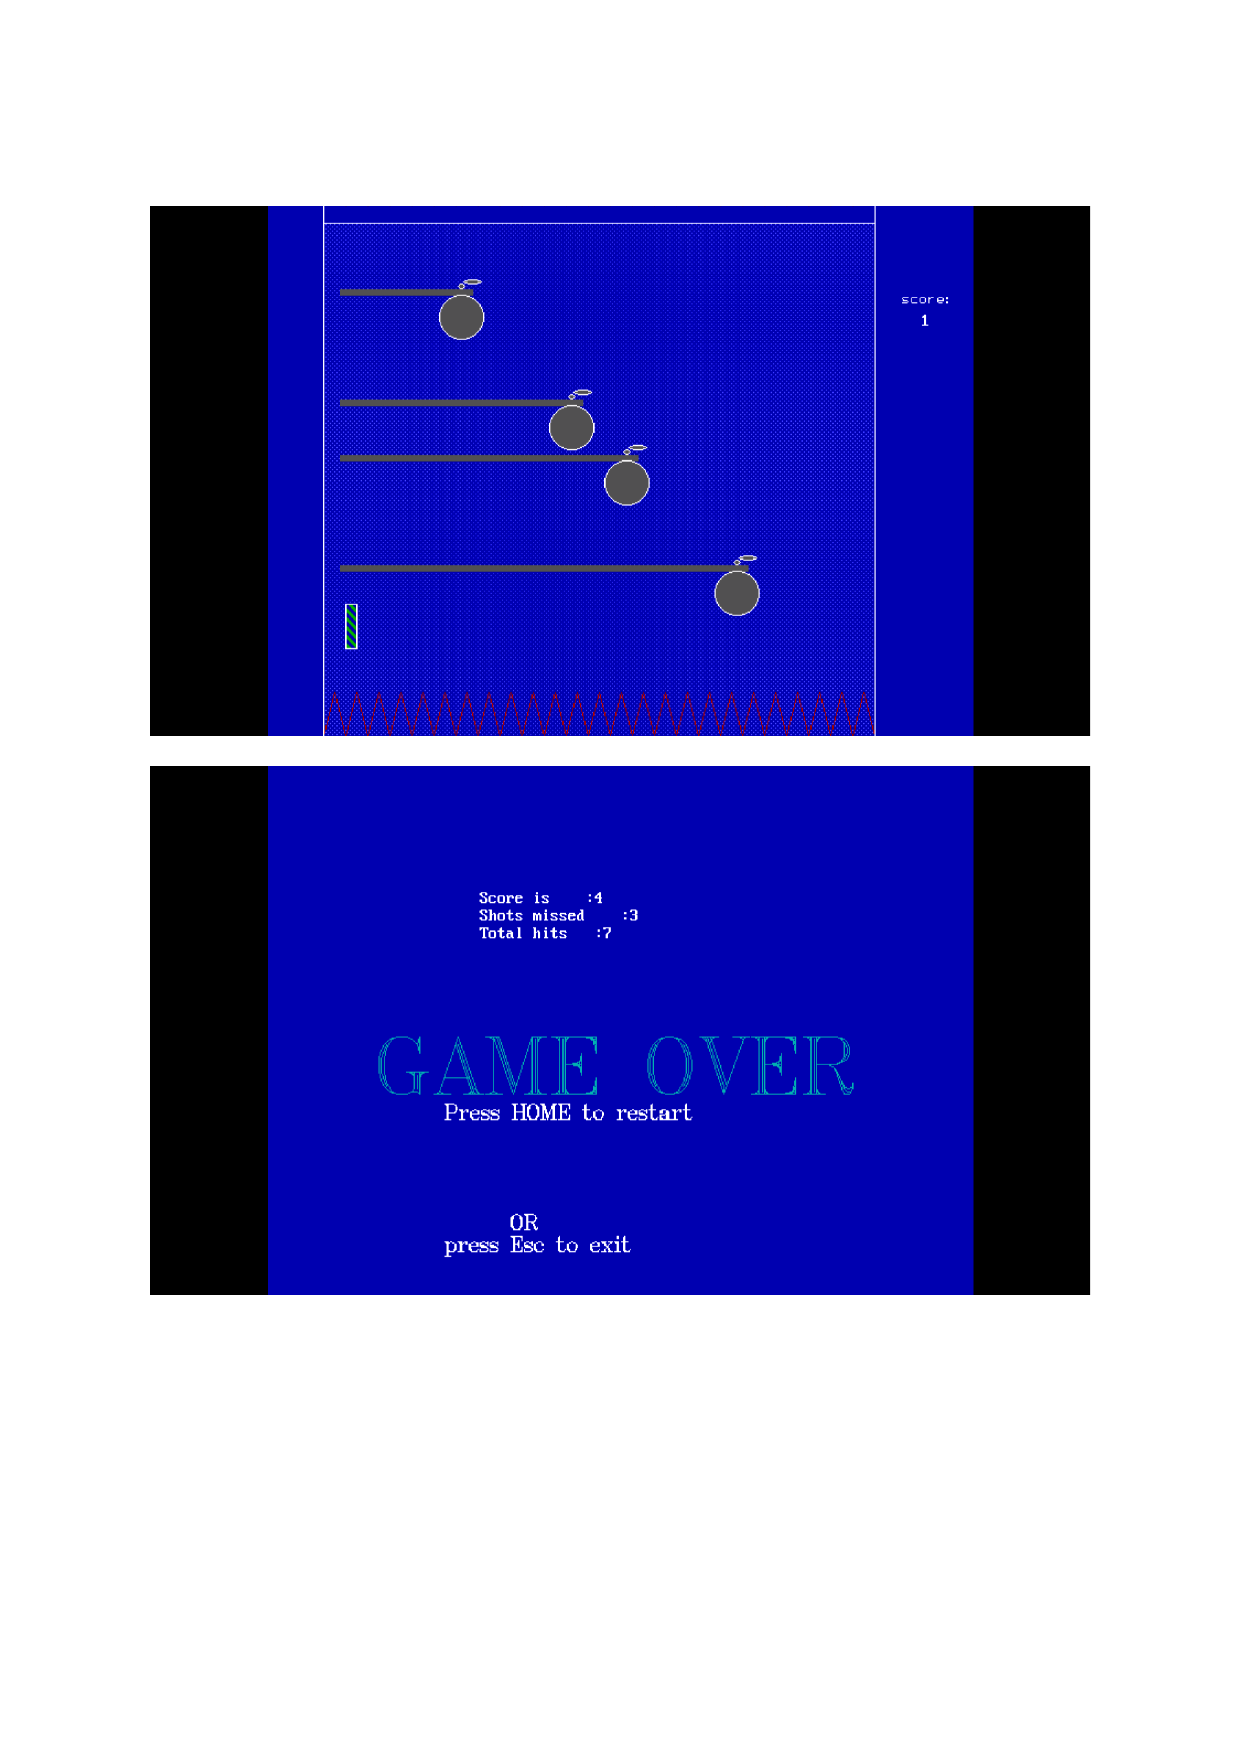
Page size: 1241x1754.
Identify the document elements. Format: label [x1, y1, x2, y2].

picture [150, 206, 1091, 736]
picture [150, 766, 1091, 1295]
